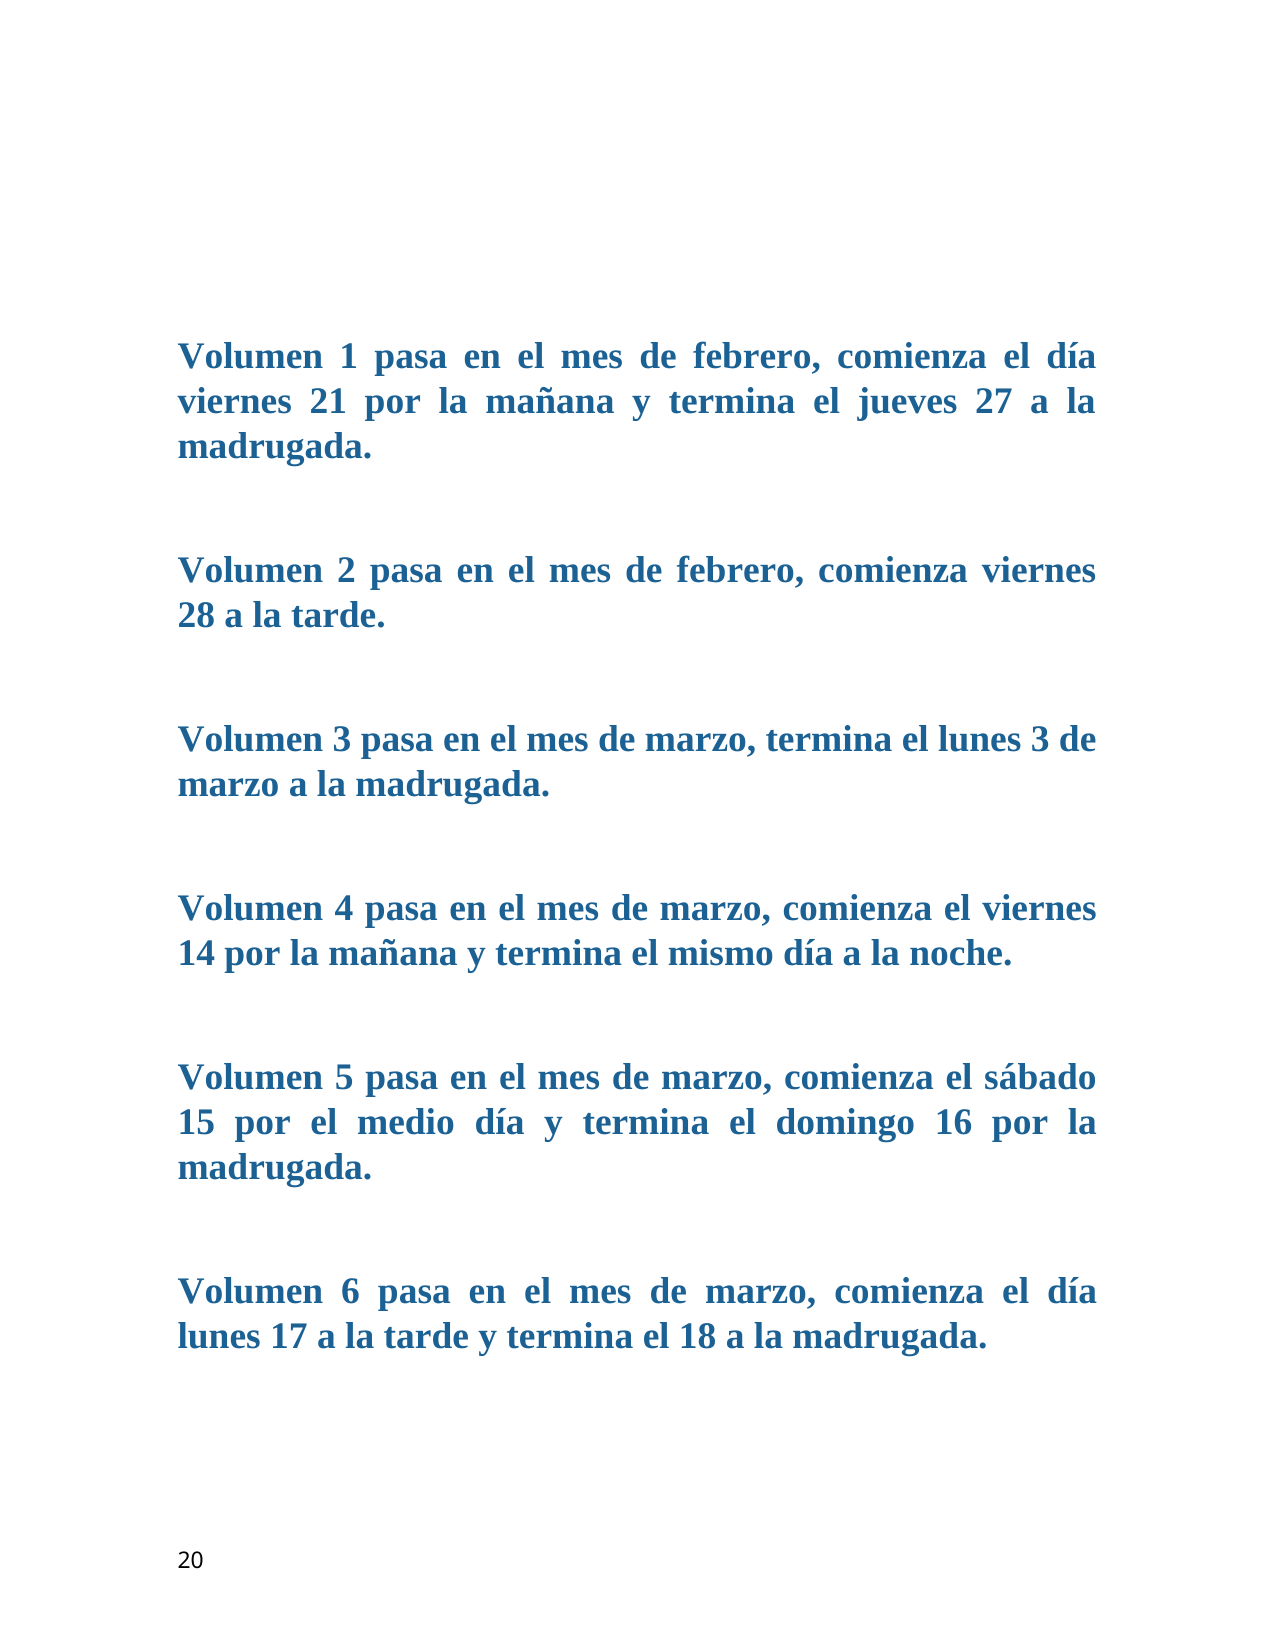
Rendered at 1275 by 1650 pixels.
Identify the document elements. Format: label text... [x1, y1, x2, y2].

text Volumen 6 pasa en el mes de marzo, comienza el día lunes 17 a la tarde y termina el 18 a la madrugada. [177, 1268, 1098, 1357]
text Volumen 1 pasa en el mes de febrero, comienza el día viernes 21 por la mañana y termina el jueves 27 a la madrugada. [177, 333, 1098, 467]
text Volumen 4 pasa en el mes de marzo, comienza el viernes 14 por la mañana y termina el mismo día a la noche. [177, 885, 1098, 974]
text Volumen 2 pasa en el mes de febrero, comienza viernes 28 a la tarde. [177, 547, 1098, 636]
text Volumen 5 pasa en el mes de marzo, comienza el sábado 15 por el medio día y termina el domingo 16 por la madrugada. [177, 1054, 1098, 1188]
text Volumen 3 pasa en el mes de marzo, termina el lunes 3 de marzo a la madrugada. [177, 716, 1098, 805]
